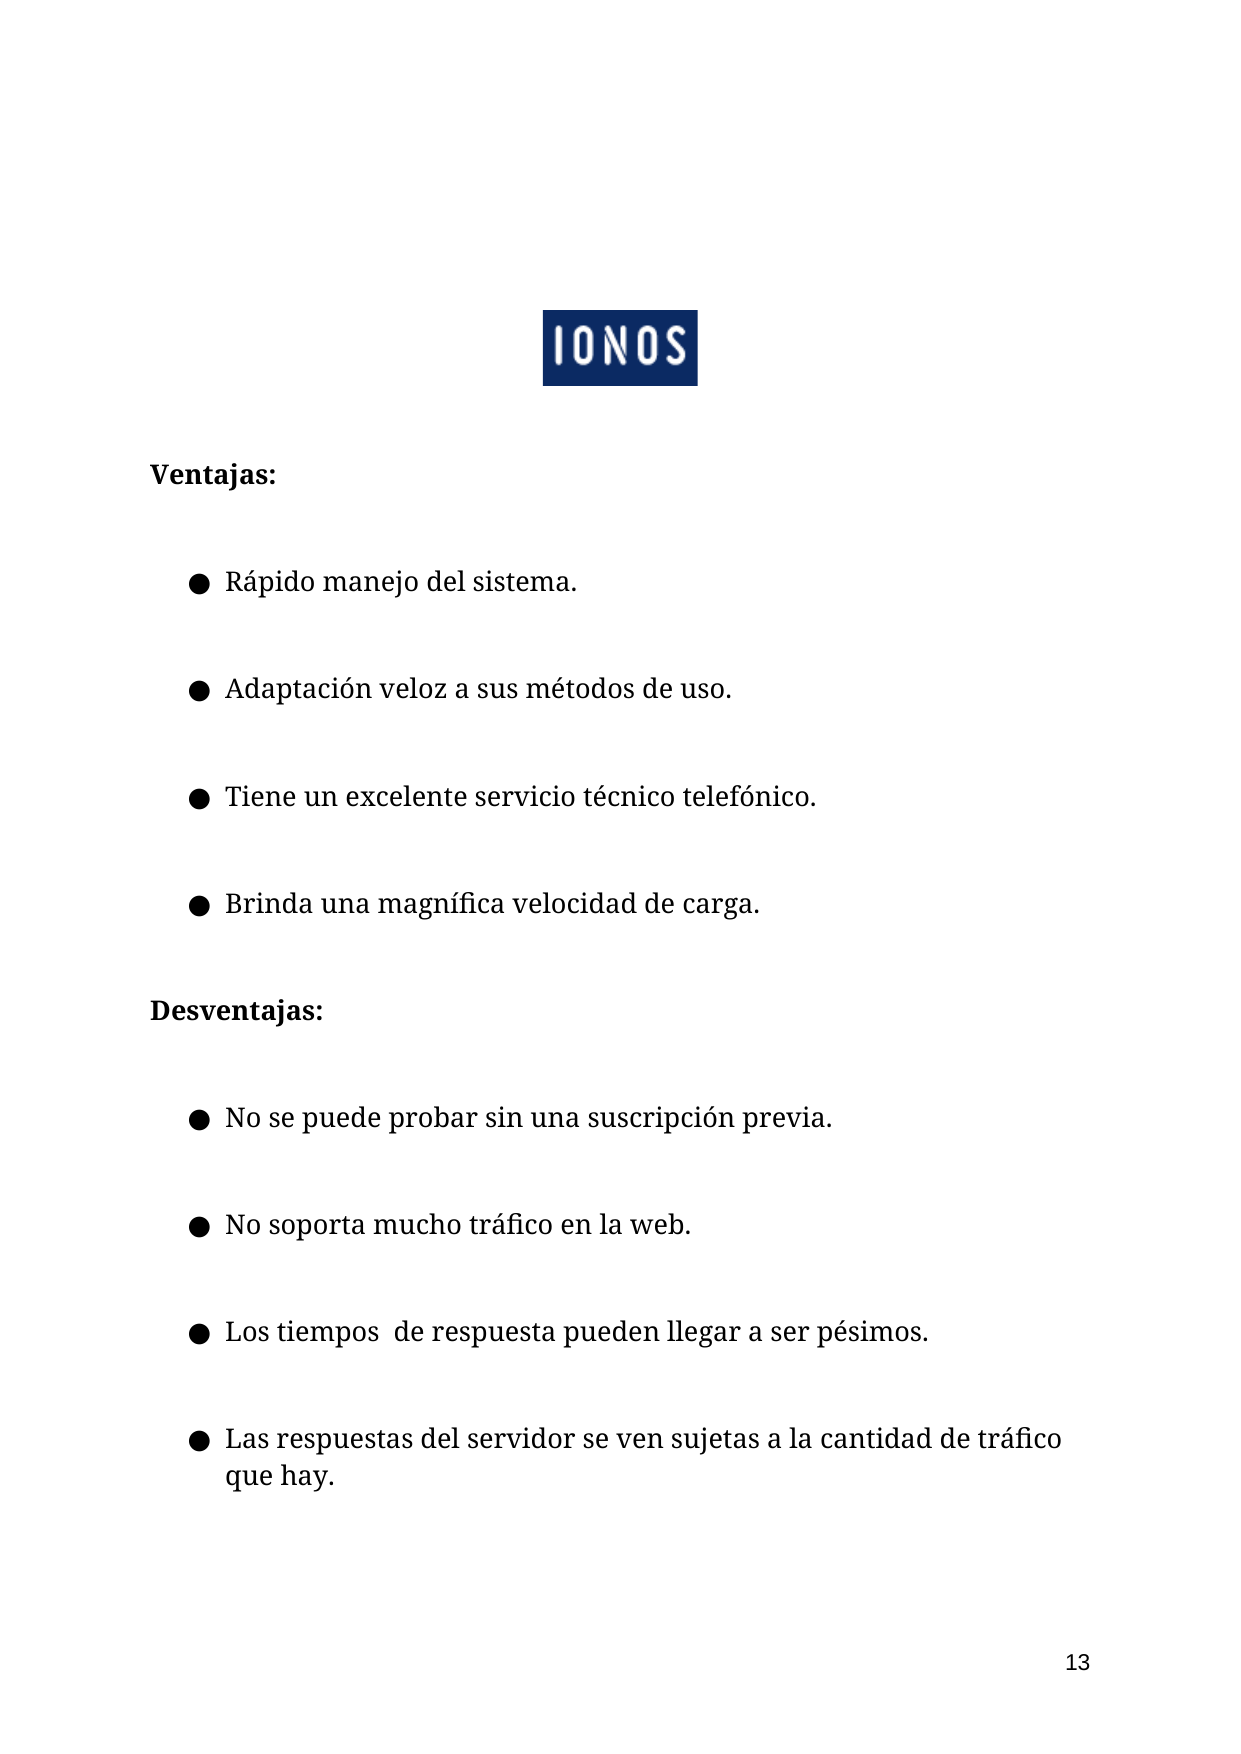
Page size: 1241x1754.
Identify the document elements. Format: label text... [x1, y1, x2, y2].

list Los tiempos de respuesta pueden llegar a ser pésimos. [187, 1312, 1090, 1349]
picture [542, 310, 698, 386]
list Brinda una magnífica velocidad de carga. [187, 884, 1090, 921]
list No soporta mucho tráfico en la web. [187, 1205, 1090, 1242]
list No se puede probar sin una suscripción previa. [187, 1098, 1090, 1135]
text Desventajas: [150, 991, 1090, 1028]
list Adaptación veloz a sus métodos de uso. [187, 670, 1090, 707]
list Rápido manejo del sistema. [187, 563, 1090, 600]
list Las respuestas del servidor se ven sujetas a la cantidad de tráfico que hay. [187, 1419, 1090, 1493]
list Tiene un excelente servicio técnico telefónico. [187, 777, 1090, 814]
text Ventajas: [150, 456, 1090, 493]
